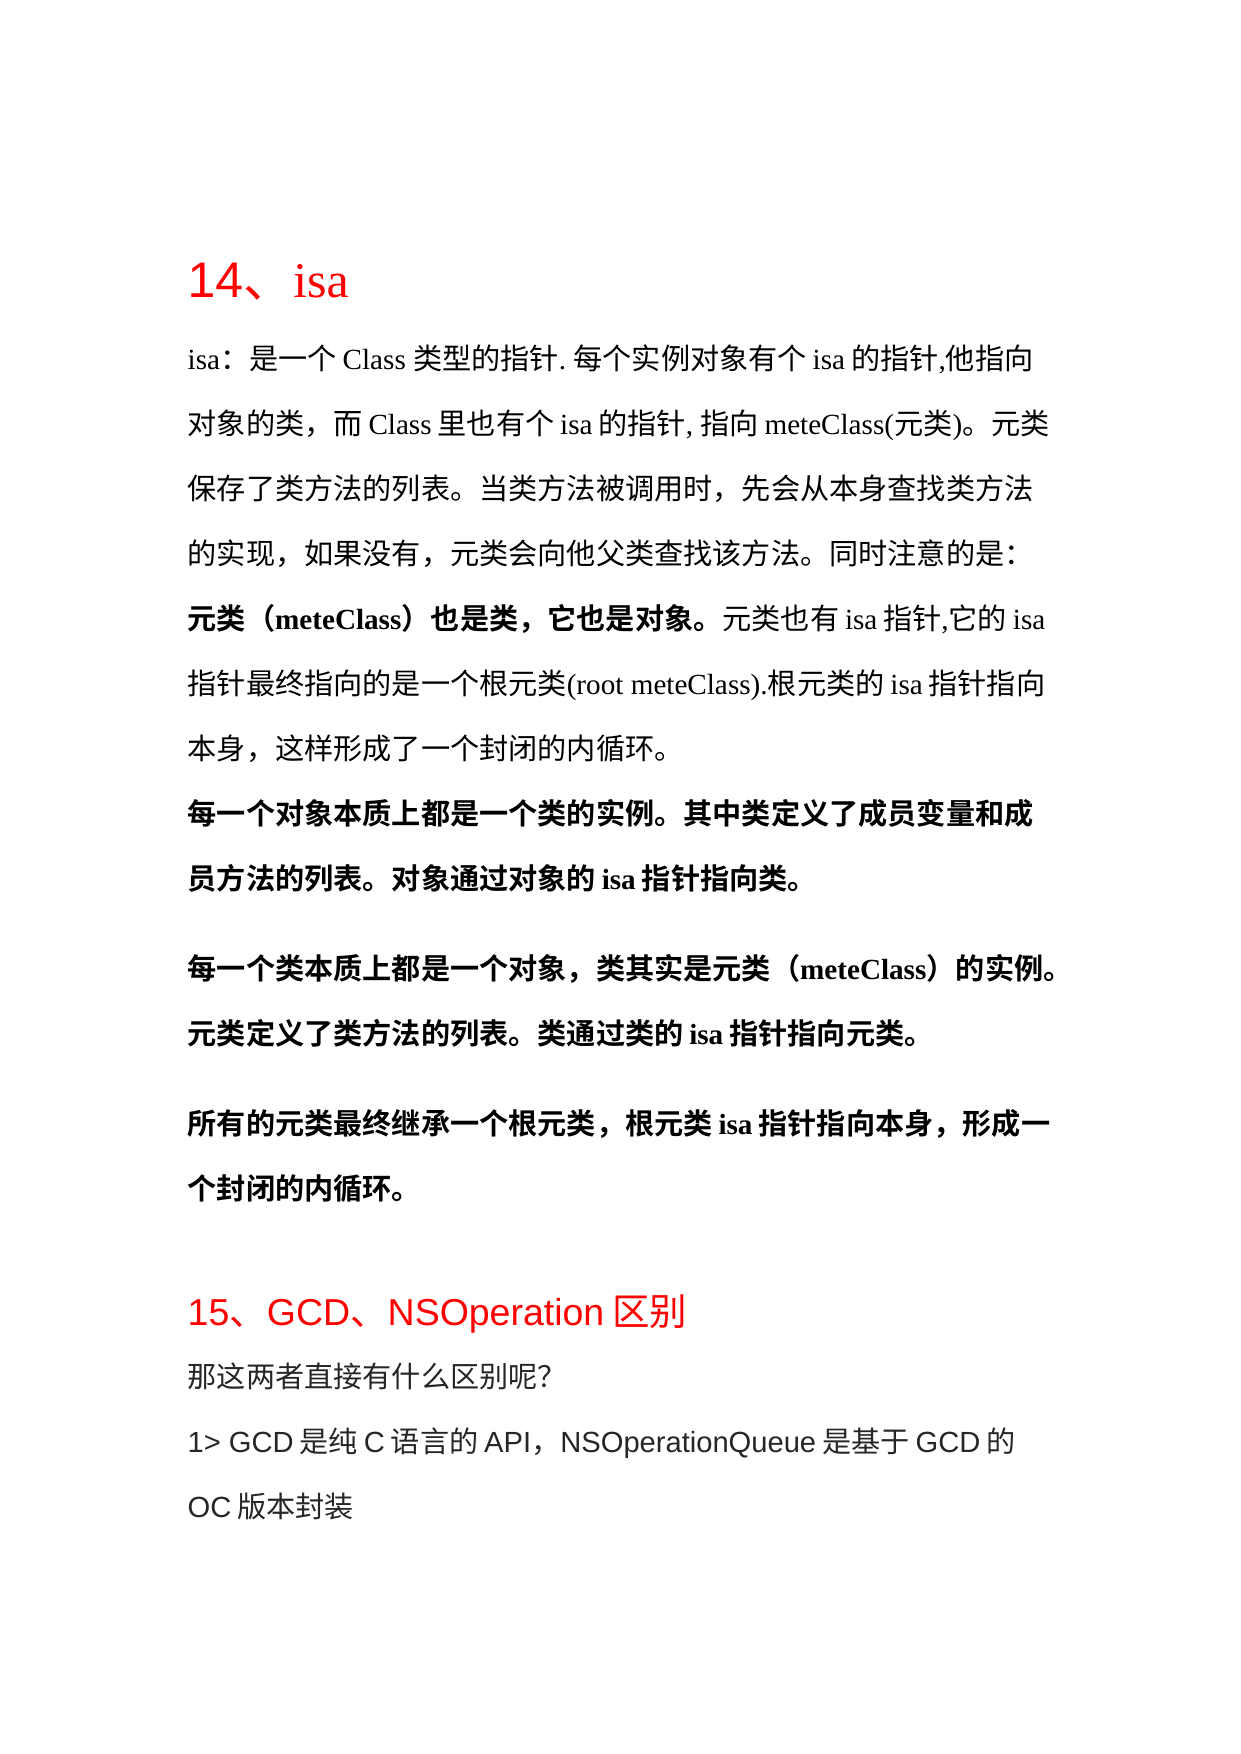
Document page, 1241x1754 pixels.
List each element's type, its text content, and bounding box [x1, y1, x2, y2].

text 每一个类本质上都是一个对象，类其实是元类（meteClass）的实例。元类定义了类方法的列表。类通过类的isa指针指向元类。 [187, 934, 1053, 1064]
text 每一个对象本质上都是一个类的实例。其中类定义了成员变量和成员方法的列表。对象通过对象的isa指针指向类。 [187, 779, 1053, 909]
text isa：是一个Class 类型的指针. 每个实例对象有个isa的指针,他指向对象的类，而Class里也有个isa的指针, 指向meteClass(元类)。元类保存了类方法的列表。当类方法被调用时，先会从本身查找类方法的实现，如果没有，元类会向他父类查找该方法。同时注意的是：元类（meteClass）也是类，它也是对象。元类也有isa指针,它的isa指针最终指向的是一个根元类(root meteClass).根元类的isa指针指向本身，这样形成了一个封闭的内循环。 [187, 324, 1053, 779]
text 所有的元类最终继承一个根元类，根元类isa指针指向本身，形成一个封闭的内循环。 [187, 1089, 1053, 1219]
text 14、isa [187, 227, 1053, 324]
text 1> GCD是纯C语言的API，NSOperationQueue是基于GCD的OC版本封装 [187, 1407, 1053, 1537]
text 15、GCD、NSOperation区别 [187, 1277, 1053, 1342]
text 那这两者直接有什么区别呢？ [187, 1342, 1053, 1407]
